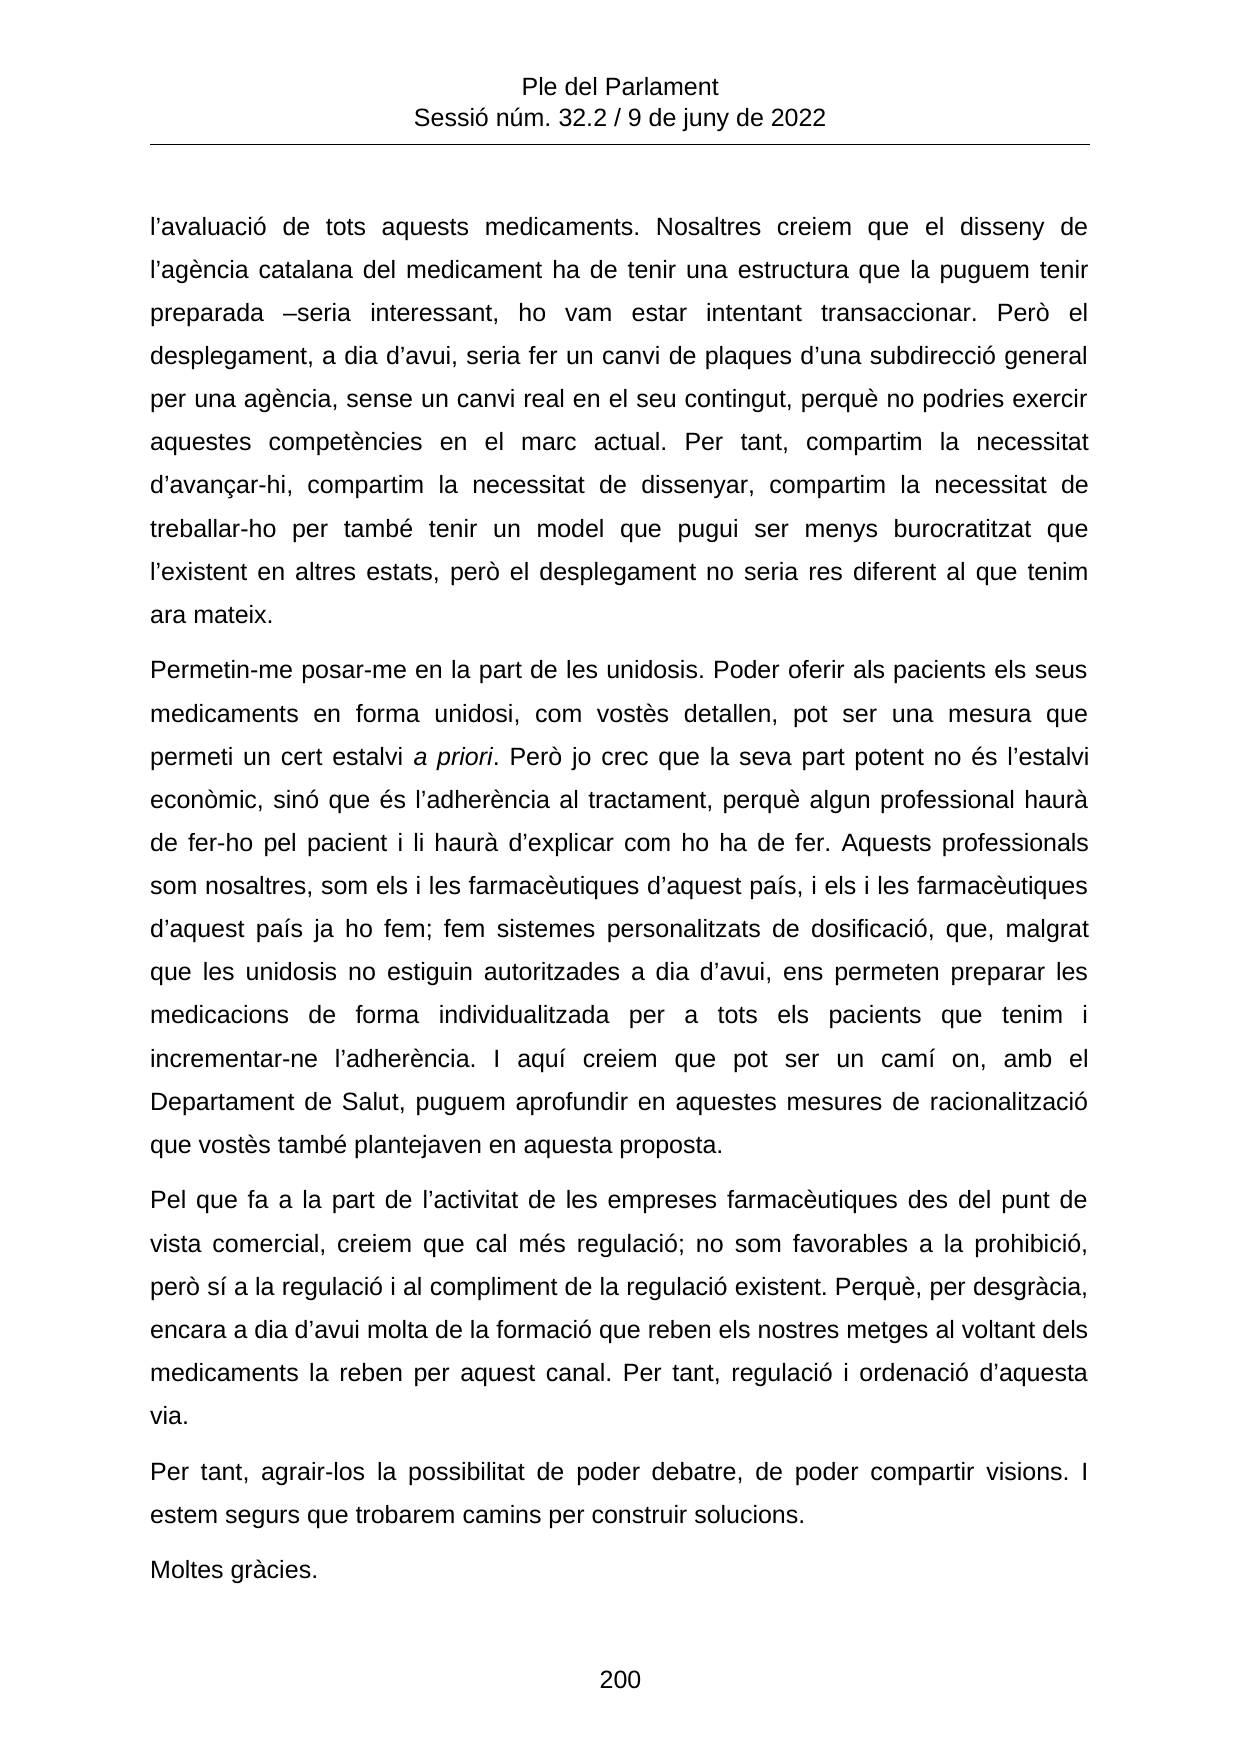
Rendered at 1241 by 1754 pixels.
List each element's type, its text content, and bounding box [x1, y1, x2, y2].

text Pel que fa a la part de l’activitat de les empreses farmacèutiques des del punt de vista comercial, creiem que cal més regulació; no som favorables a la prohibició, però sí a la regulació i al compliment de la regulació existent. Perquè, per desgràcia, encara a dia d’avui molta de la formació que reben els nostres metges al voltant dels medicaments la reben per aquest canal. Per tant, regulació i ordenació d’aquesta via. [150, 1186, 1090, 1430]
text Permetin-me posar-me en la part de les unidosis. Poder oferir als pacients els seus medicaments en forma unidosi, com vostès detallen, pot ser una mesura que permeti un cert estalvi a priori. Però jo crec que la seva part potent no és l’estalvi econòmic, sinó que és l’adherència al tractament, perquè algun professional haurà de fer-ho pel pacient i li haurà d’explicar com ho ha de fer. Aquests professionals som nosaltres, som els i les farmacèutiques d’aquest país, i els i les farmacèutiques d’aquest país ja ho fem; fem sistemes personalitzats de dosificació, que, malgrat que les unidosis no estiguin autoritzades a dia d’avui, ens permeten preparar les medicacions de forma individualitzada per a tots els pacients que tenim i incrementar-ne l’adherència. I aquí creiem que pot ser un camí on, amb el Departament de Salut, puguem aprofundir en aquestes mesures de racionalització que vostès també plantejaven en aquesta proposta. [150, 656, 1090, 1159]
text Moltes gràcies. [150, 1556, 1090, 1584]
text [150, 212, 1090, 629]
text Per tant, agrair-los la possibilitat de poder debatre, de poder compartir visions. I estem segurs que trobarem camins per construir solucions. [150, 1457, 1090, 1529]
